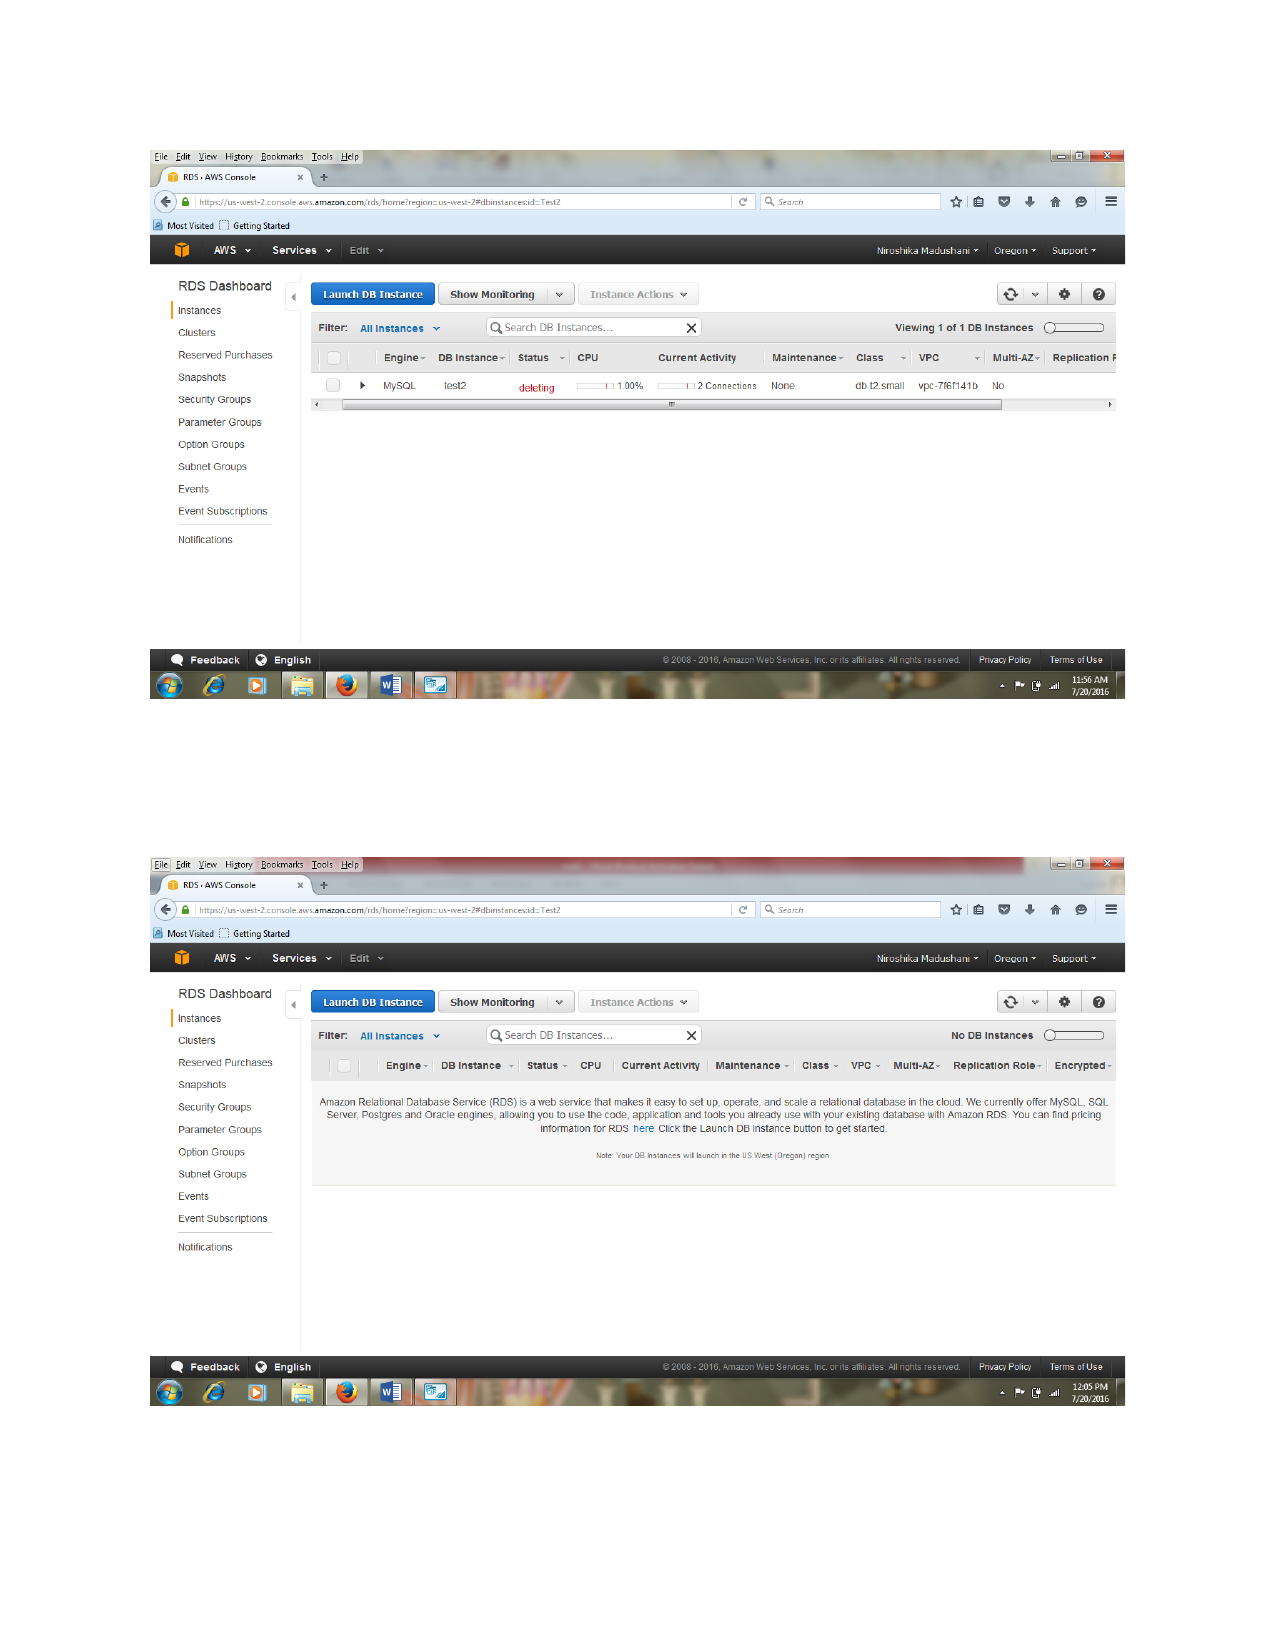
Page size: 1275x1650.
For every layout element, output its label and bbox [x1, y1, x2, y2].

picture [150, 857, 1125, 1406]
picture [150, 150, 1125, 699]
